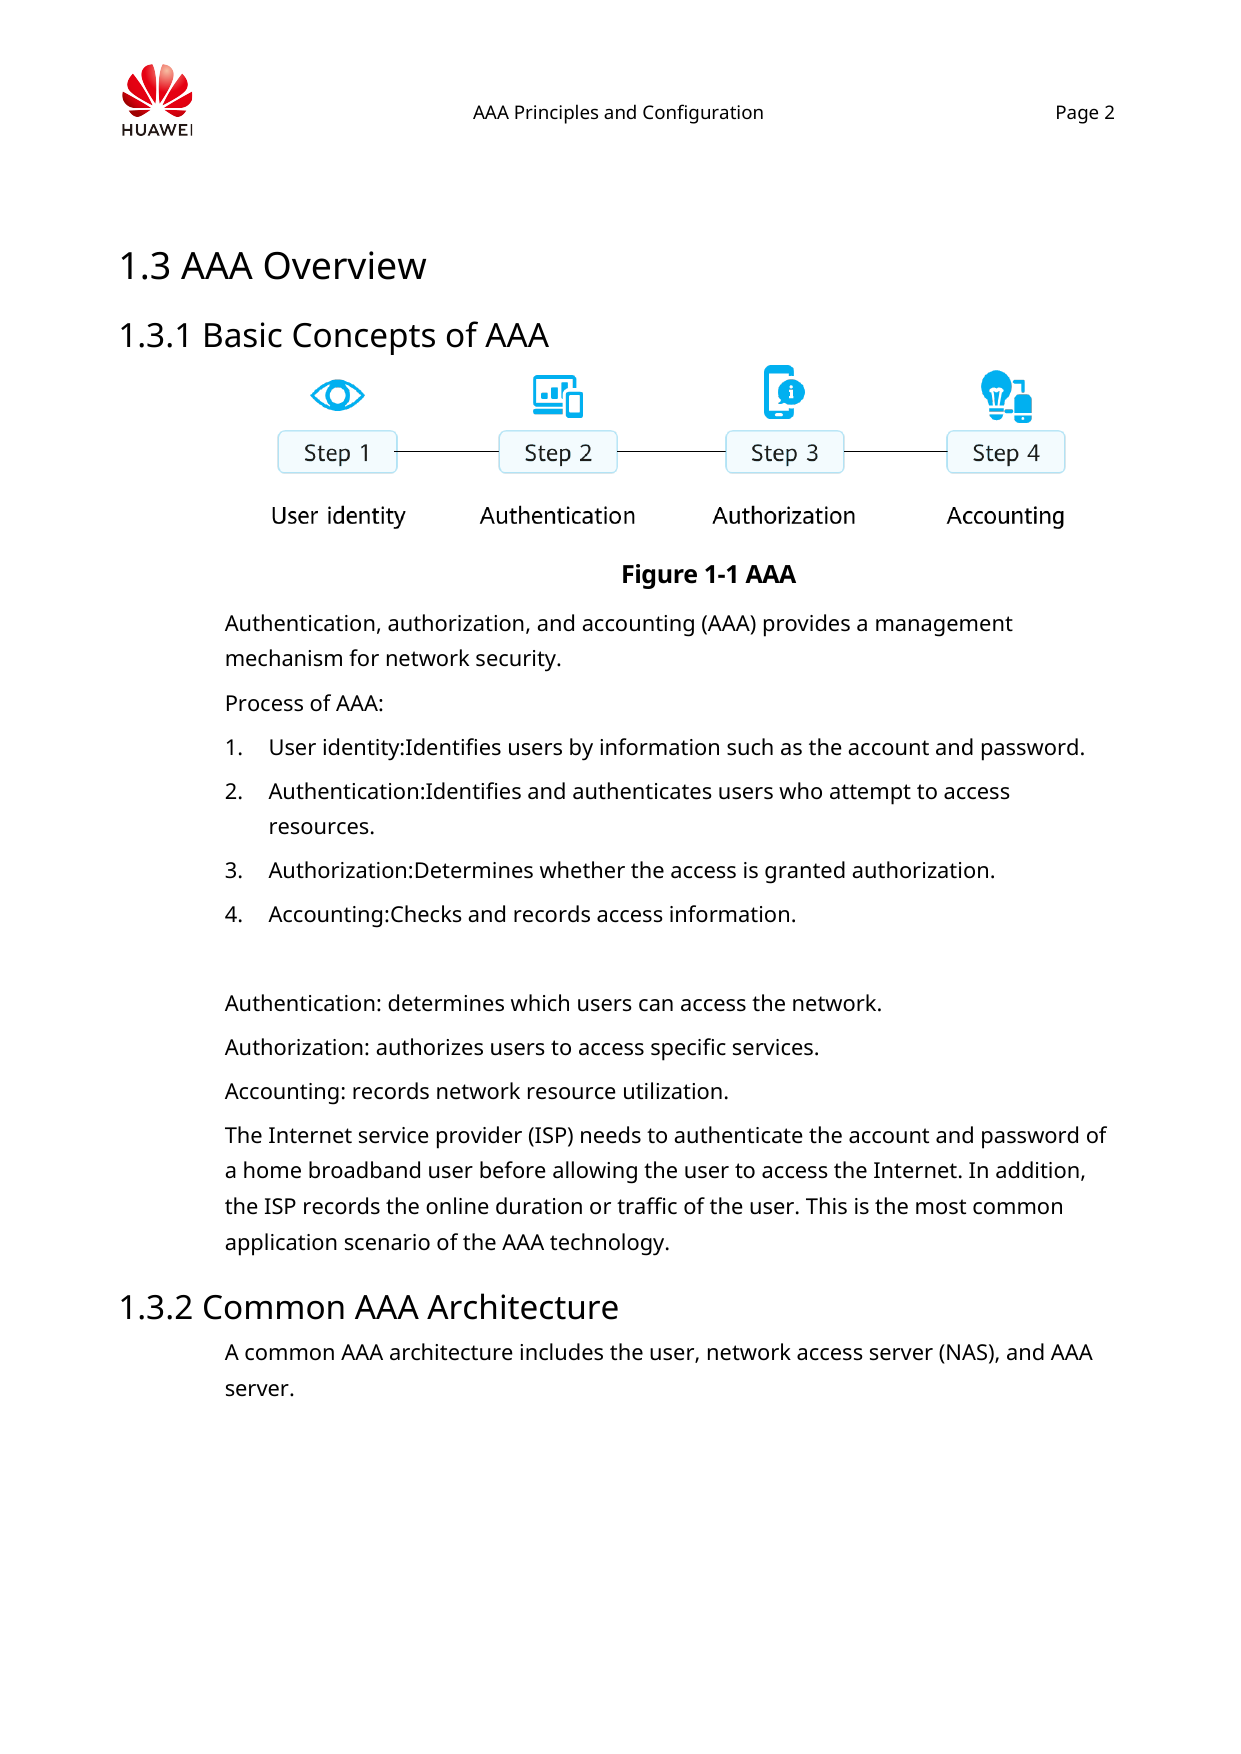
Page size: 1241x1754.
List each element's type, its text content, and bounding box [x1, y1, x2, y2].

subtitle Basic Concepts of AAA [118, 312, 1122, 357]
picture [224, 365, 1088, 543]
text Authentication: determines which users can access the network. [224, 988, 1122, 1017]
text Accounting: records network resource utilization. [224, 1076, 1122, 1106]
text Authentication, authorization, and accounting (AAA) provides a management mechanism for network security. [224, 608, 1122, 673]
list Authentication:Identifies and authenticates users who attempt to access resources. [224, 776, 1122, 841]
text Authorization: authorizes users to access specific services. [224, 1032, 1122, 1061]
list Authorization:Determines whether the access is granted authorization. [224, 855, 1122, 885]
subtitle AAA Overview [118, 240, 1122, 291]
list Accounting:Checks and records access information. [224, 899, 1122, 929]
picture [122, 64, 193, 136]
text AAA [295, 557, 1122, 591]
list User identity:Identifies users by information such as the account and password. [224, 732, 1122, 761]
subtitle Common AAA Architecture [118, 1283, 1122, 1329]
text A common AAA architecture includes the user, network access server (NAS), and AAA server. [224, 1337, 1122, 1403]
text The Internet service provider (ISP) needs to authenticate the account and password of a home broadband user before allowing the user to access the Internet. In addition, the ISP records the online duration or traffic of the user. This is the most common application scenario of the AAA technology. [224, 1120, 1122, 1257]
text Process of AAA: [224, 687, 1122, 717]
